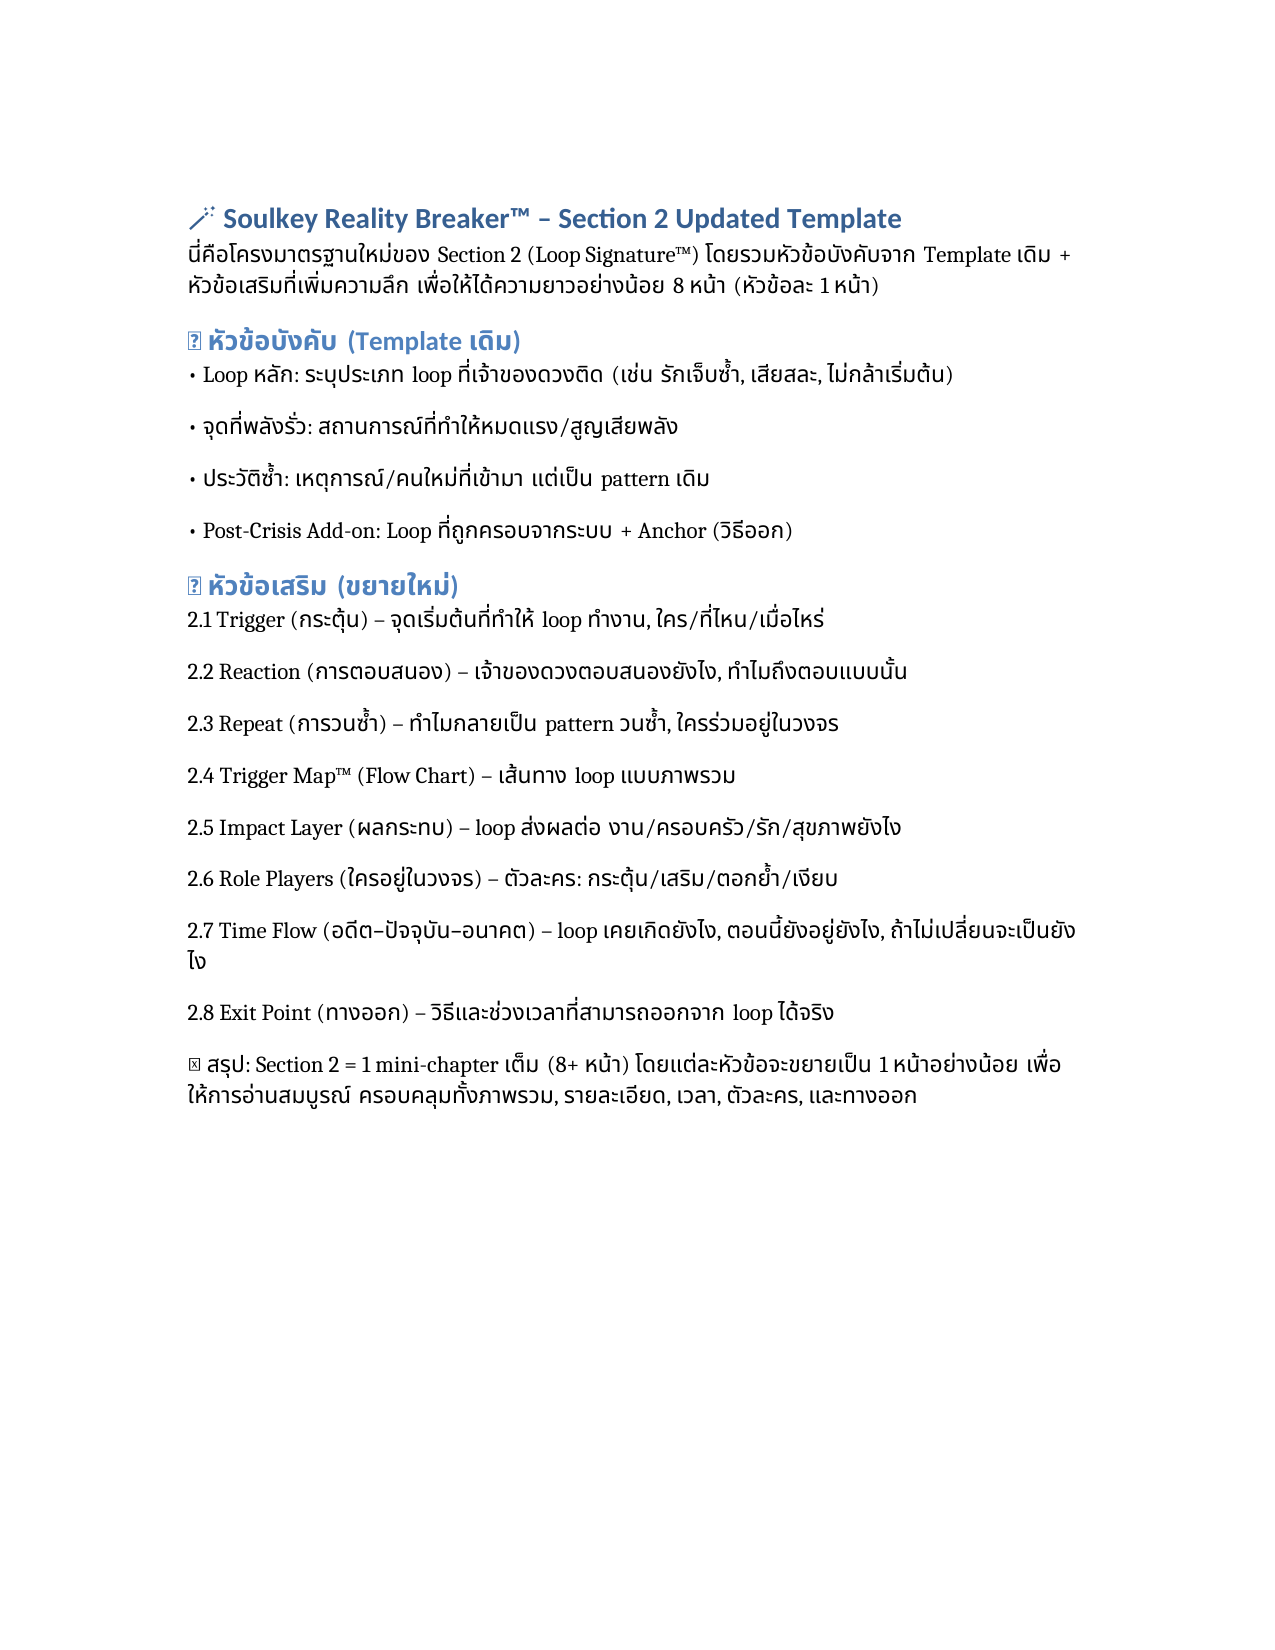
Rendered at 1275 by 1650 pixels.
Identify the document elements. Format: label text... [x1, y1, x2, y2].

text นี่คือโครงมาตรฐานใหม่ของ Section 2 (Loop Signature™) โดยรวมหัวข้อบังคับจาก Template เดิม + หัวข้อเสริมที่เพิ่มความลึก เพื่อให้ได้ความยาวอย่างน้อย 8 หน้า (หัวข้อละ 1 หน้า) [187, 241, 1087, 299]
text 2.1 Trigger (กระตุ้น) – จุดเริ่มต้นที่ทำให้ loop ทำงาน, ใคร/ที่ไหน/เมื่อไหร่ [187, 607, 1087, 633]
text 2.4 Trigger Map™ (Flow Chart) – เส้นทาง loop แบบภาพรวม [187, 762, 1087, 789]
subtitle 🪄 Soulkey Reality Breaker™ – Section 2 Updated Template [187, 200, 1087, 236]
text 2.7 Time Flow (อดีต–ปัจจุบัน–อนาคต) – loop เคยเกิดยังไง, ตอนนี้ยังอยู่ยังไง, ถ้าไม่เปลี่ยนจะเป็นยังไง [187, 917, 1087, 975]
text • Post-Crisis Add-on: Loop ที่ถูกครอบจากระบบ + Anchor (วิธีออก) [187, 517, 1087, 544]
text • จุดที่พลังรั่ว: สถานการณ์ที่ทำให้หมดแรง/สูญเสียพลัง [187, 413, 1087, 440]
subtitle 📌 หัวข้อบังคับ (Template เดิม) [187, 324, 1087, 357]
text 2.3 Repeat (การวนซ้ำ) – ทำไมกลายเป็น pattern วนซ้ำ, ใครร่วมอยู่ในวงจร [187, 710, 1087, 737]
subtitle ✨ หัวข้อเสริม (ขยายใหม่) [187, 569, 1087, 602]
text 2.5 Impact Layer (ผลกระทบ) – loop ส่งผลต่อ งาน/ครอบครัว/รัก/สุขภาพยังไง [187, 814, 1087, 841]
text 2.6 Role Players (ใครอยู่ในวงจร) – ตัวละคร: กระตุ้น/เสริม/ตอกย้ำ/เงียบ [187, 865, 1087, 892]
text • ประวัติซ้ำ: เหตุการณ์/คนใหม่ที่เข้ามา แต่เป็น pattern เดิม [187, 465, 1087, 492]
text 2.8 Exit Point (ทางออก) – วิธีและช่วงเวลาที่สามารถออกจาก loop ได้จริง [187, 999, 1087, 1027]
text • Loop หลัก: ระบุประเภท loop ที่เจ้าของดวงติด (เช่น รักเจ็บซ้ำ, เสียสละ, ไม่กล้าเริ่มต้น) [187, 362, 1087, 388]
text 2.2 Reaction (การตอบสนอง) – เจ้าของดวงตอบสนองยังไง, ทำไมถึงตอบแบบนั้น [187, 658, 1087, 685]
text 📖 สรุป: Section 2 = 1 mini-chapter เต็ม (8+ หน้า) โดยแต่ละหัวข้อจะขยายเป็น 1 หน้าอย่างน้อย เพื่อให้การอ่านสมบูรณ์ ครอบคลุมทั้งภาพรวม, รายละเอียด, เวลา, ตัวละคร, และทางออก [187, 1051, 1087, 1109]
